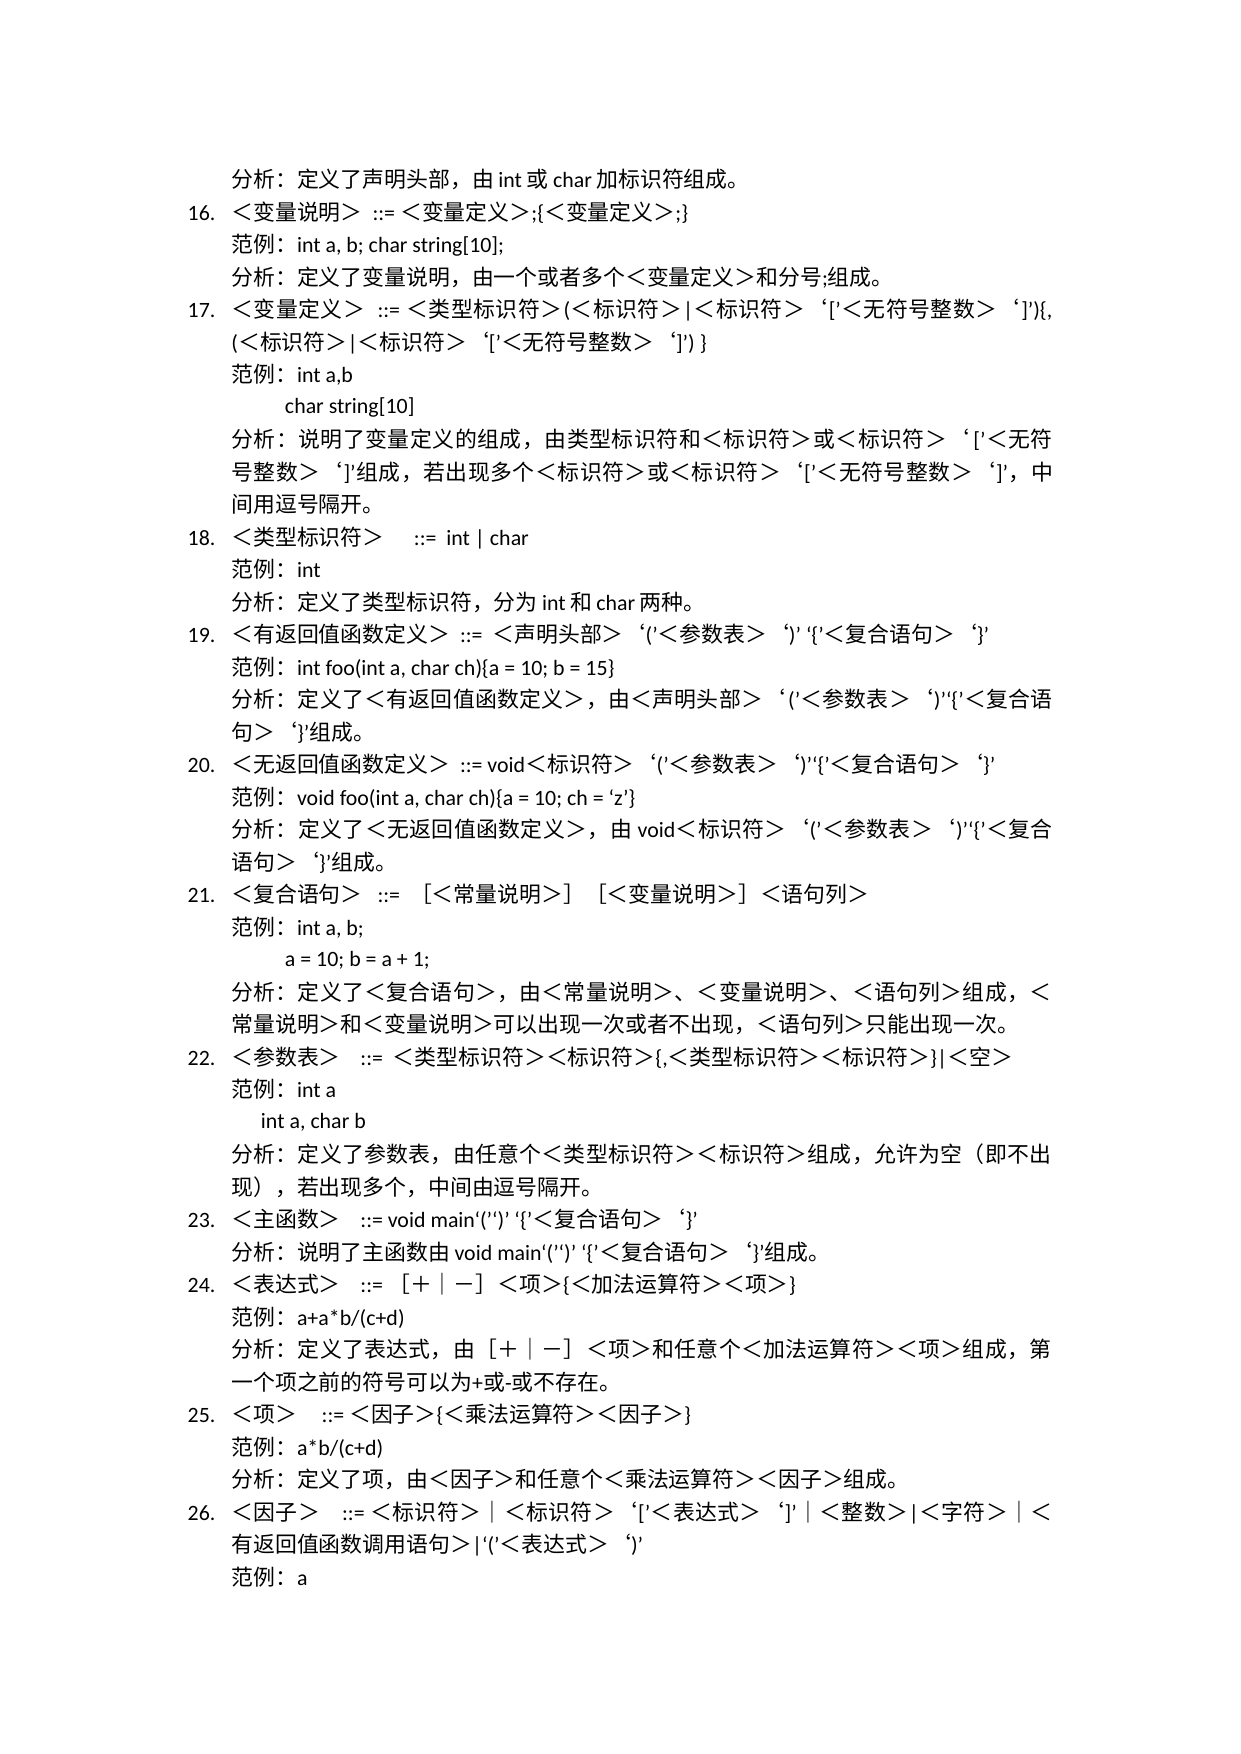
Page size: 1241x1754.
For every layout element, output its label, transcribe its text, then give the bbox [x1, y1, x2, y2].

list 范例：int a, b; [231, 909, 1053, 942]
list ＜有返回值函数定义＞ ::= ＜声明头部＞‘(’＜参数表＞‘)’ ‘{’＜复合语句＞‘}’ [187, 617, 1053, 649]
list 分析：定义了表达式，由［＋｜－］＜项＞和任意个＜加法运算符＞＜项＞组成，第一个项之前的符号可以为+或-或不存在。 [231, 1332, 1053, 1397]
list int a, char b [231, 1104, 1053, 1137]
list 范例：a+a*b/(c+d) [231, 1299, 1053, 1332]
list ＜项＞ ::= ＜因子＞{＜乘法运算符＞＜因子＞} [187, 1397, 1053, 1429]
list 分析：说明了主函数由void main‘(’‘)’ ‘{’＜复合语句＞‘}’组成。 [231, 1234, 1053, 1267]
list 分析：定义了类型标识符，分为int和char两种。 [231, 584, 1053, 617]
list 分析：定义了＜有返回值函数定义＞，由＜声明头部＞‘(’＜参数表＞‘)’‘{’＜复合语句＞‘}’组成。 [231, 682, 1053, 747]
list 分析：说明了变量定义的组成，由类型标识符和＜标识符＞或＜标识符＞‘[’＜无符号整数＞‘]’组成，若出现多个＜标识符＞或＜标识符＞‘[’＜无符号整数＞‘]’，中间用逗号隔开。 [231, 422, 1053, 519]
list ＜类型标识符＞ ::= int | char [187, 519, 1053, 552]
list 范例：a [231, 1559, 1053, 1592]
list ＜参数表＞ ::= ＜类型标识符＞＜标识符＞{,＜类型标识符＞＜标识符＞}|＜空＞ [187, 1039, 1053, 1072]
list 分析：定义了参数表，由任意个＜类型标识符＞＜标识符＞组成，允许为空（即不出现），若出现多个，中间由逗号隔开。 [231, 1137, 1053, 1202]
list 分析：定义了＜复合语句＞，由＜常量说明＞、＜变量说明＞、＜语句列＞组成，＜常量说明＞和＜变量说明＞可以出现一次或者不出现，＜语句列＞只能出现一次。 [231, 974, 1053, 1039]
list 范例：void foo(int a, char ch){a = 10; ch = ‘z’} [231, 779, 1053, 812]
list a = 10; b = a + 1; [231, 942, 1053, 974]
list 范例：int a [231, 1072, 1053, 1104]
list 范例：int a, b; char string[10]; [231, 227, 1053, 259]
list char string[10] [231, 389, 1053, 422]
list 范例：int foo(int a, char ch){a = 10; b = 15} [231, 649, 1053, 682]
list 范例：a*b/(c+d) [231, 1429, 1053, 1462]
list ＜变量说明＞ ::= ＜变量定义＞;{＜变量定义＞;} [187, 194, 1053, 227]
list ＜表达式＞ ::= ［＋｜－］＜项＞{＜加法运算符＞＜项＞} [187, 1267, 1053, 1299]
list ＜无返回值函数定义＞ ::= void＜标识符＞‘(’＜参数表＞‘)’‘{’＜复合语句＞‘}’ [187, 747, 1053, 779]
list 分析：定义了变量说明，由一个或者多个＜变量定义＞和分号;组成。 [231, 259, 1053, 292]
list ＜变量定义＞ ::= ＜类型标识符＞(＜标识符＞|＜标识符＞‘[’＜无符号整数＞‘]’){,(＜标识符＞|＜标识符＞‘[’＜无符号整数＞‘]’) } [187, 292, 1053, 357]
list ＜主函数＞ ::= void main‘(’‘)’ ‘{’＜复合语句＞‘}’ [187, 1202, 1053, 1234]
list 分析：定义了项，由＜因子＞和任意个＜乘法运算符＞＜因子＞组成。 [231, 1462, 1053, 1494]
list 范例：int [231, 552, 1053, 584]
list ＜因子＞ ::= ＜标识符＞｜＜标识符＞‘[’＜表达式＞‘]’｜＜整数＞|＜字符＞｜＜有返回值函数调用语句＞|‘(’＜表达式＞‘)’ [187, 1494, 1053, 1559]
list 分析：定义了声明头部，由int 或char加标识符组成。 [231, 162, 1053, 194]
list 范例：int a,b [231, 357, 1053, 389]
list ＜复合语句＞ ::= ［＜常量说明＞］［＜变量说明＞］＜语句列＞ [187, 877, 1053, 909]
list 分析：定义了＜无返回值函数定义＞，由void＜标识符＞‘(’＜参数表＞‘)’‘{’＜复合语句＞‘}’组成。 [231, 812, 1053, 877]
